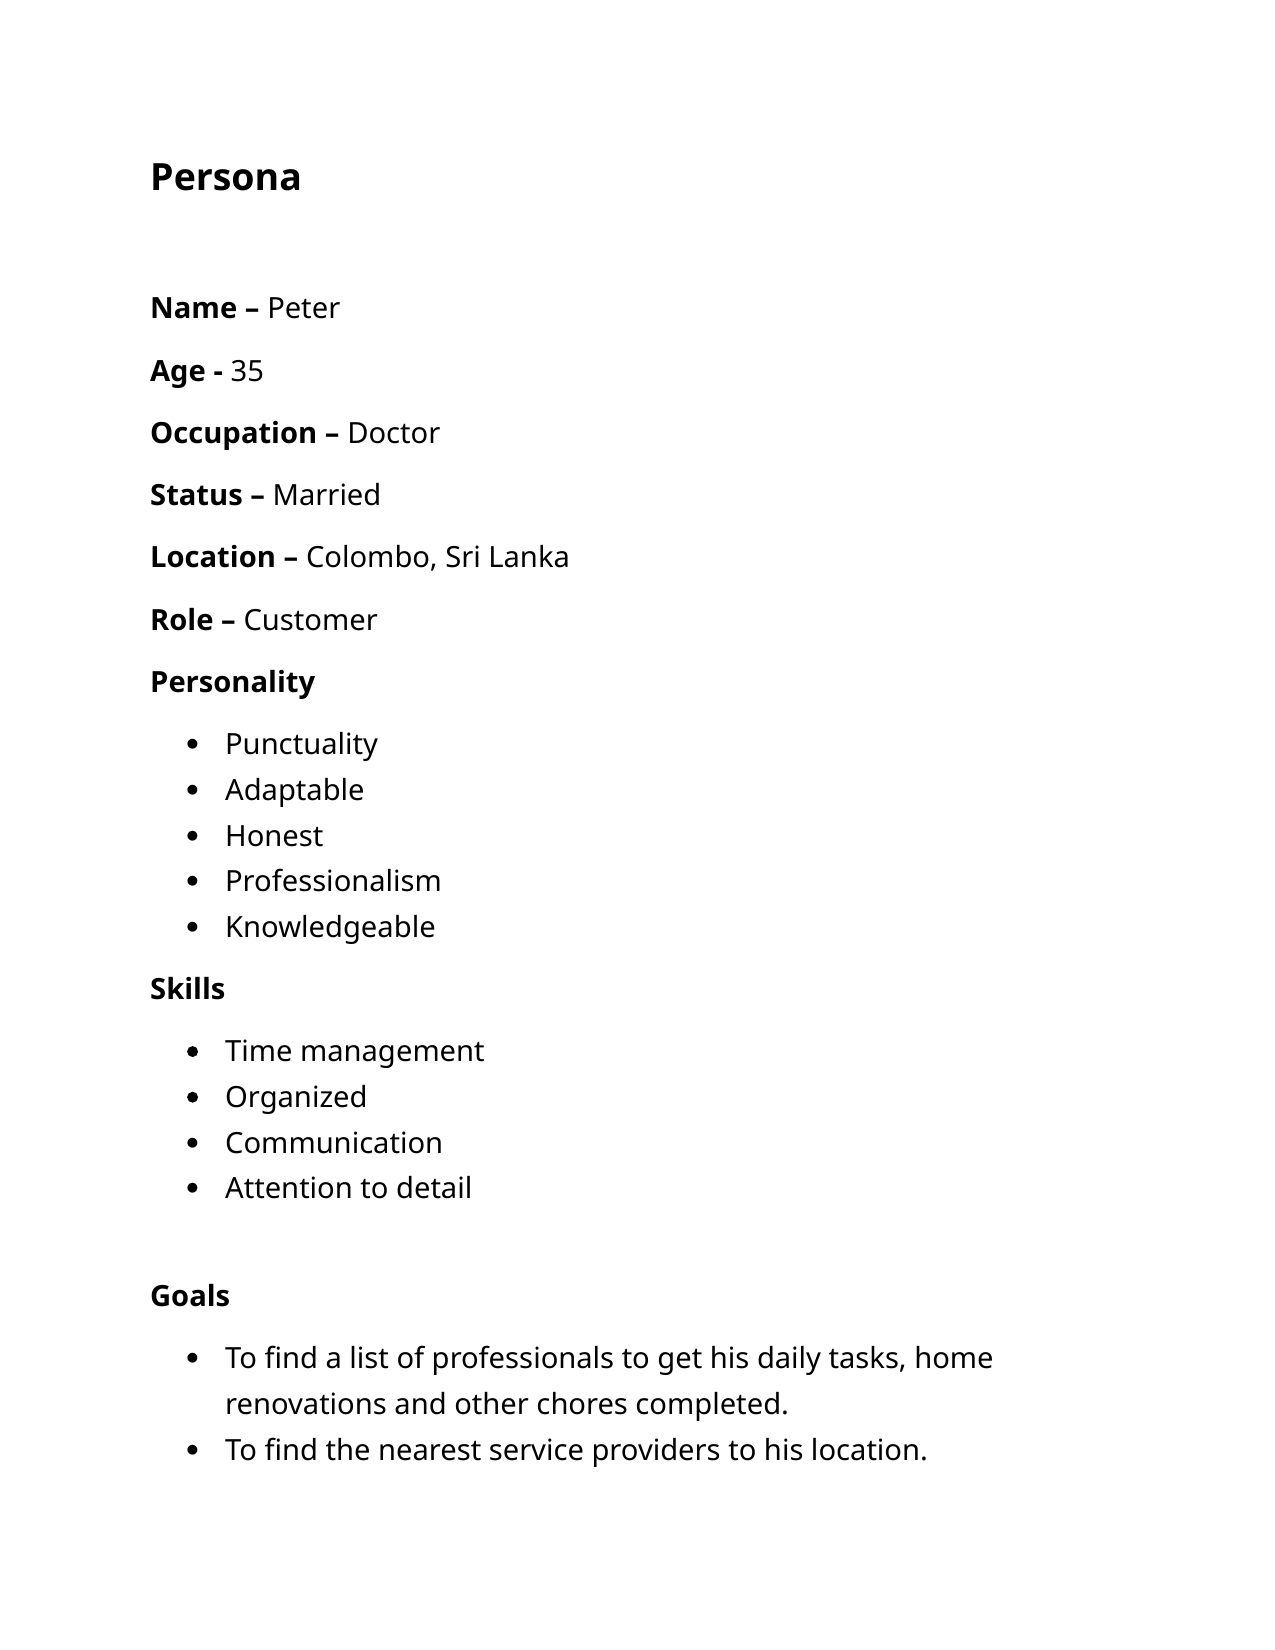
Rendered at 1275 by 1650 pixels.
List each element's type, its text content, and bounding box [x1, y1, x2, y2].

text Age - 35 [150, 350, 1125, 389]
list Attention to detail [187, 1168, 1125, 1207]
list Professionalism [187, 861, 1125, 900]
text Personality [150, 661, 1125, 701]
text Persona [150, 150, 1125, 201]
list Organized [187, 1076, 1125, 1116]
text Goals [150, 1276, 1125, 1315]
text Location – Colombo, Sri Lanka [150, 537, 1125, 576]
list Adaptable [187, 769, 1125, 809]
text Status – Married [150, 474, 1125, 514]
text Skills [150, 968, 1125, 1008]
list Communication [187, 1122, 1125, 1162]
list Punctuality [187, 724, 1125, 763]
list Honest [187, 815, 1125, 854]
list To find a list of professionals to get his daily tasks, home renovations and other chores completed. [187, 1338, 1125, 1423]
text Occupation – Doctor [150, 412, 1125, 452]
text Role – Customer [150, 599, 1125, 639]
list To find the nearest service providers to his location. [187, 1429, 1125, 1469]
list Knowledgeable [187, 906, 1125, 946]
text Name – Peter [150, 288, 1125, 327]
list Time management [187, 1031, 1125, 1070]
